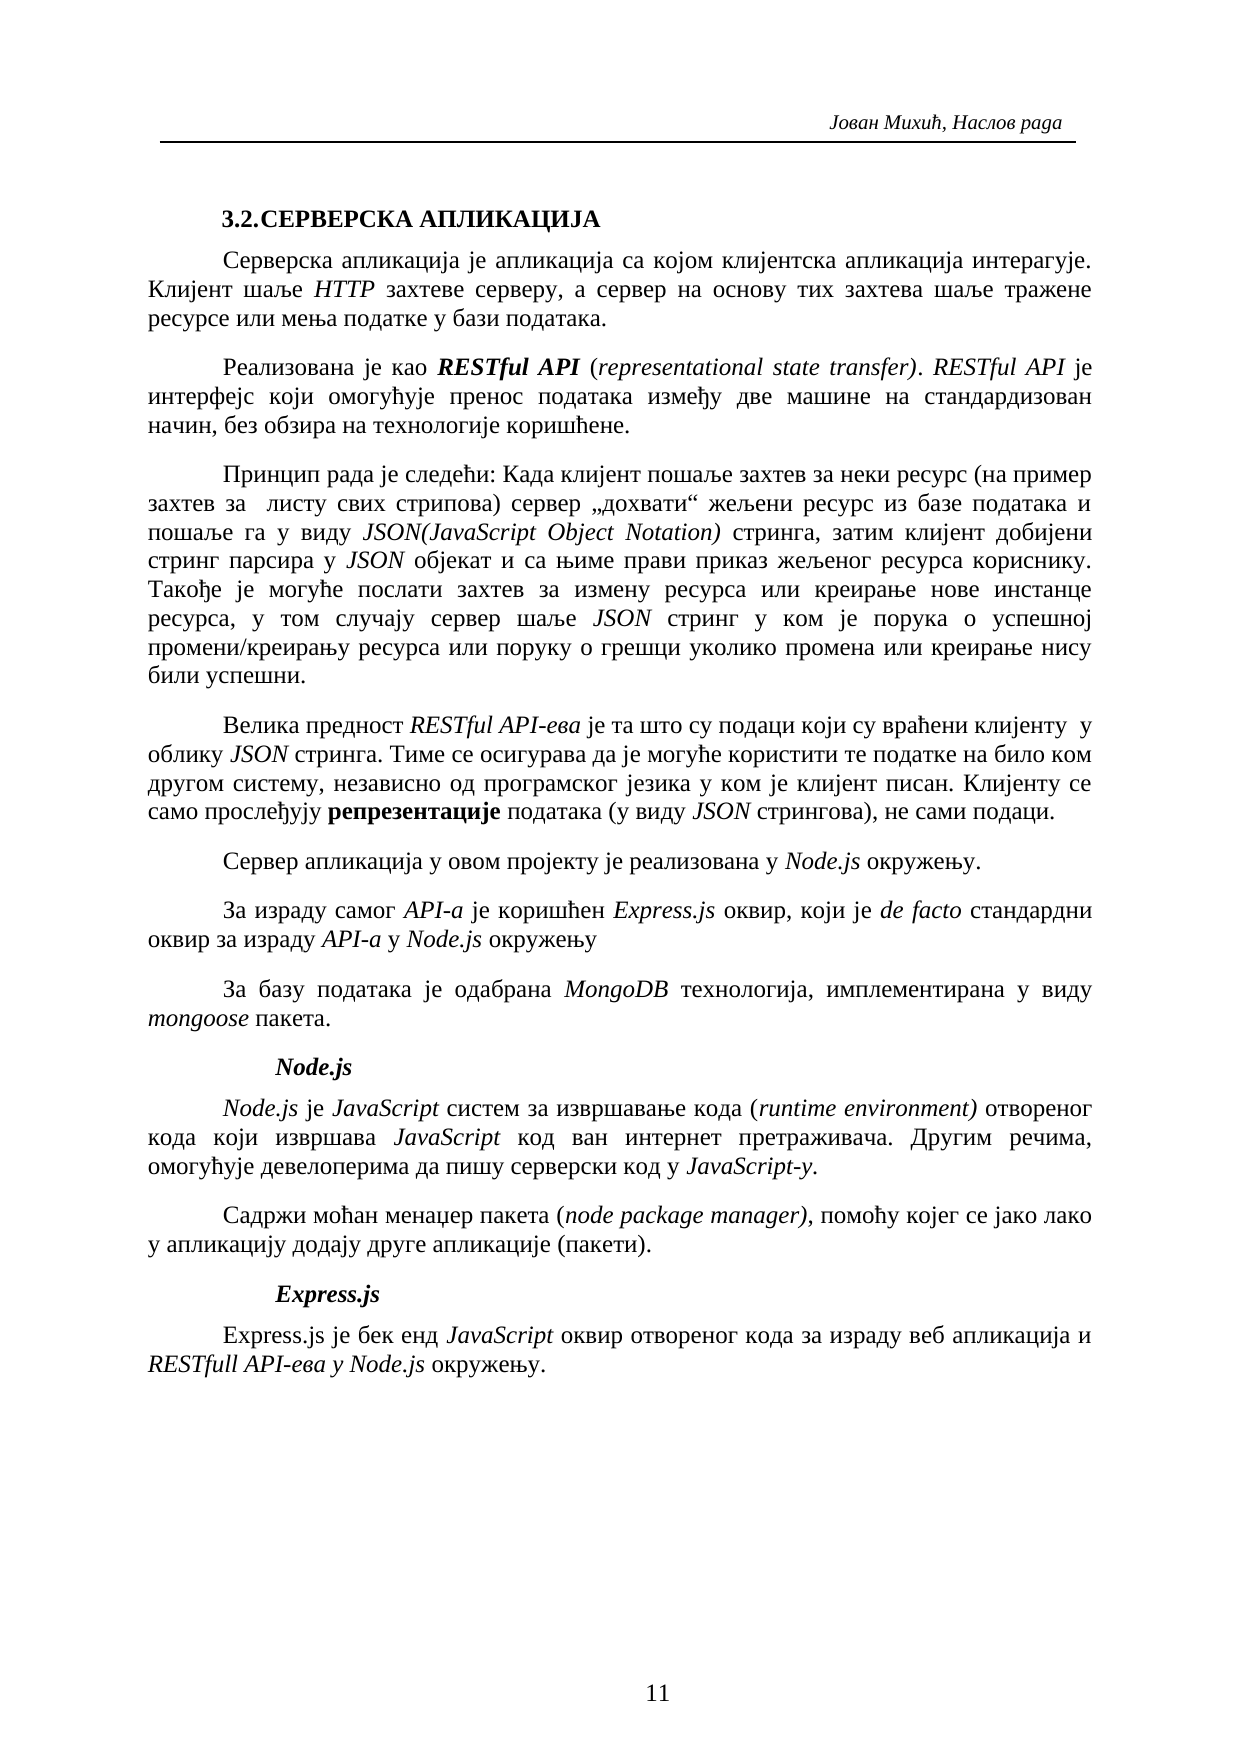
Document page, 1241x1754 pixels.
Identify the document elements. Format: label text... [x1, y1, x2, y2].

text Express.js је бек енд JavaScript оквир отвореног кода за израду веб апликација и RESTfull API-ева у Node.js окружењу. [148, 1320, 1093, 1378]
subtitle Express.js [223, 1279, 1093, 1308]
text Реализована је као RESTful API (representational state transfer). RESTful API је интерфејс који омогућује пренос података између две машине на стандардизован начин, без обзира на технологије коришћене. [148, 352, 1093, 438]
text Велика предност RESTful API-ева је та што су подаци који су враћени клијенту у облику JSON стринга. Тиме се осигурава да је могуће користити те податке на било ком другом систему, независно од програмског језика у ком је клијент писан. Клијенту се само прослеђују репрезентације података (у виду JSON стрингова), не сами подаци. [148, 710, 1093, 825]
text Node.js је JavaScript систем за извршавање кода (runtime environment) отвореног кода који извршава JavaScript код ван интернет претраживача. Другим речима, омогућује девелоперима да пишу серверски код у JavaScript-у. [148, 1093, 1093, 1180]
text Садржи моћан менаџер пакета (node package manager), помоћу којег се јако лако у апликацију додају друге апликације (пакети). [148, 1201, 1093, 1258]
text Принцип рада је следећи: Када клијент пошаље захтев за неки ресурс (на пример захтев за листу свих стрипова) сервер „дохвати“ жељени ресурс из базе података и пошаље га у виду JSON(JavaScript Object Notation) стринга, затим клијент добијени стринг парсира у JSON објекат и са њиме прави приказ жељеног ресурса кориснику. Такође је могуће послати захтев за измену ресурса или креирање нове инстанце ресурса, у том случају сервер шаље JSON стринг у ком је порука о успешној промени/креирању ресурса или поруку о грешци уколико промена или креирање нису били успешни. [148, 459, 1093, 689]
subtitle Серверска апликација [221, 204, 1093, 233]
text За базу података је одабрана MongoDB технологија, имплементирана у виду mongoose пакета. [148, 974, 1093, 1031]
text За израду самог API-a је коришћен Express.js оквир, који је de facto стандардни оквир за израду API-a у Node.js окружењу [148, 896, 1093, 953]
text Сервер апликација у овом пројекту је реализована у Node.js окружењу. [148, 846, 1093, 875]
subtitle Node.js [223, 1052, 1093, 1081]
text Серверска апликација је апликација са којом клијентска апликација интерагује. Клијент шаље HTTP захтеве серверу, а сервер на основу тих захтева шаље тражене ресурсе или мења податке у бази података. [148, 245, 1093, 331]
